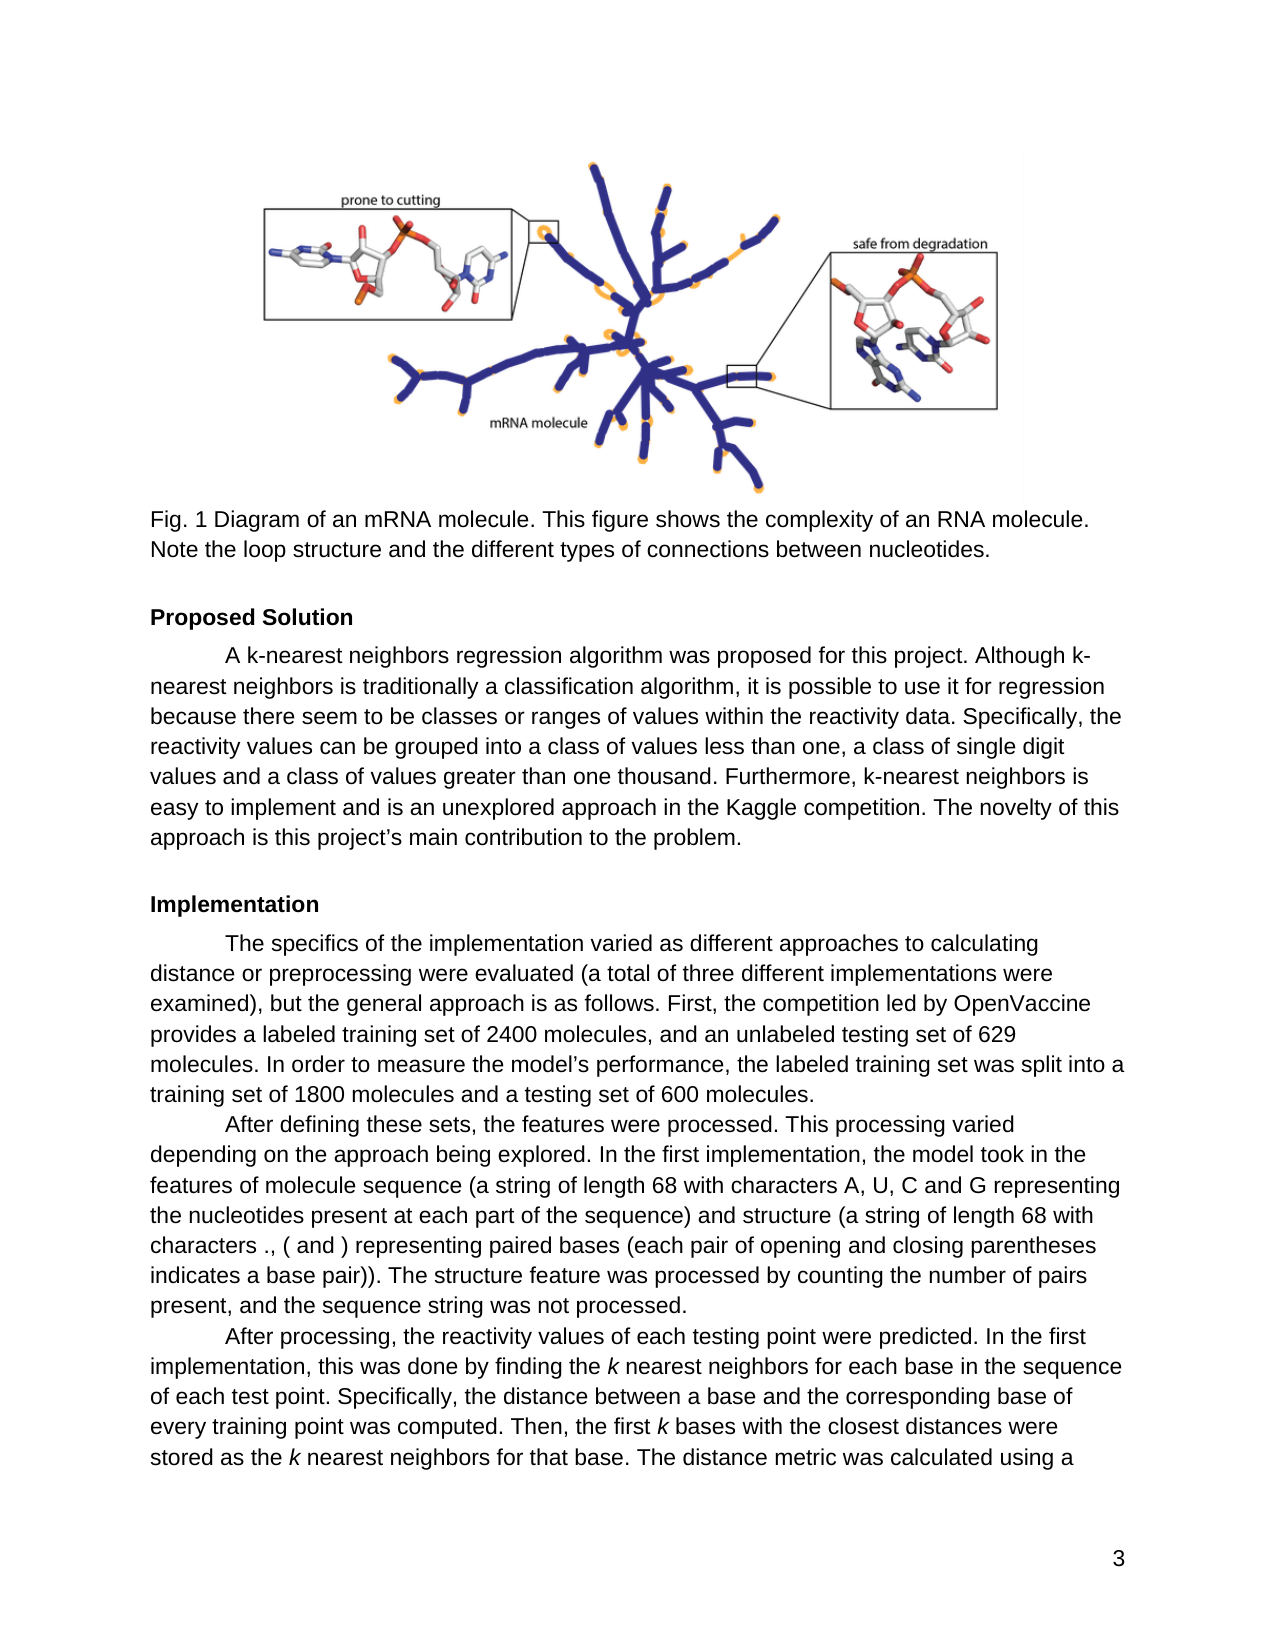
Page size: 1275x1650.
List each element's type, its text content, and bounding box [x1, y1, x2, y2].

subtitle A k-nearest neighbors regression algorithm was proposed for this project. Although k-nearest neighbors is traditionally a classification algorithm, it is possible to use it for regression because there seem to be classes or ranges of values within the reactivity data. Specifically, the reactivity values can be grouped into a class of values less than one, a class of single digit values and a class of values greater than one thousand. Furthermore, k-nearest neighbors is easy to implement and is an unexplored approach in the Kaggle competition. The novelty of this approach is this project’s main contribution to the problem. [150, 642, 1125, 850]
text The specifics of the implementation varied as different approaches to calculating distance or preprocessing were evaluated (a total of three different implementations were examined), but the general approach is as follows. First, the competition led by OpenVaccine provides a labeled training set of 2400 molecules, and an unlabeled testing set of 629 molecules. In order to measure the model’s performance, the labeled training set was split into a training set of 1800 molecules and a testing set of 600 molecules. [150, 930, 1125, 1107]
subtitle Implementation [150, 891, 1125, 918]
subtitle Proposed Solution [150, 604, 1125, 630]
picture [252, 150, 1023, 503]
text After defining these sets, the features were processed. This processing varied depending on the approach being explored. In the first implementation, the model took in the features of molecule sequence (a string of length 68 with characters A, U, C and G representing the nucleotides present at each part of the sequence) and structure (a string of length 68 with characters ., ( and ) representing paired bases (each pair of opening and closing parentheses indicates a base pair)). The structure feature was processed by counting the number of pairs present, and the sequence string was not processed. [150, 1111, 1125, 1319]
text Fig. 1 Diagram of an mRNA molecule. This figure shows the complexity of an RNA molecule. Note the loop structure and the different types of connections between nucleotides. [150, 506, 1125, 563]
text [150, 1323, 1125, 1470]
